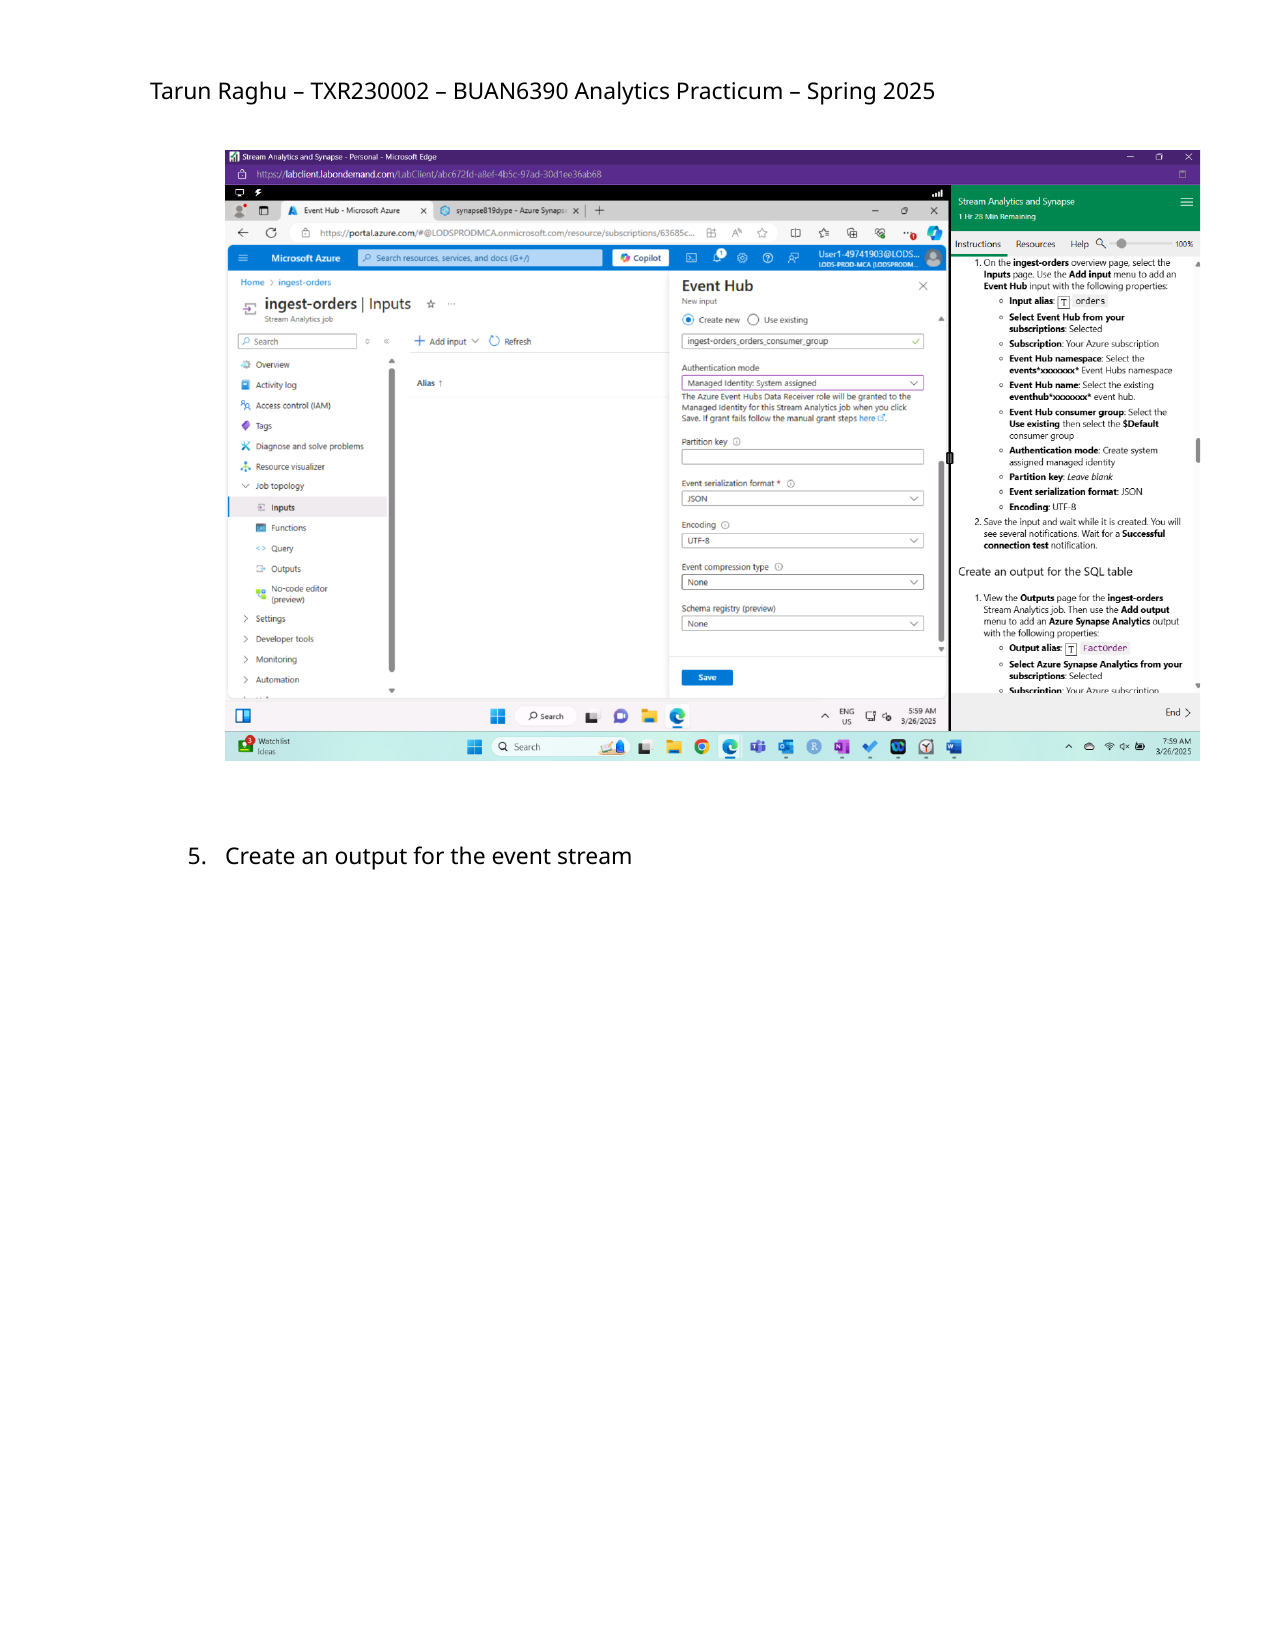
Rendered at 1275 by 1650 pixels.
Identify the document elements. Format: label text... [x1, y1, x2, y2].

list Create an output for the event stream [187, 840, 1125, 871]
picture [225, 150, 1200, 761]
